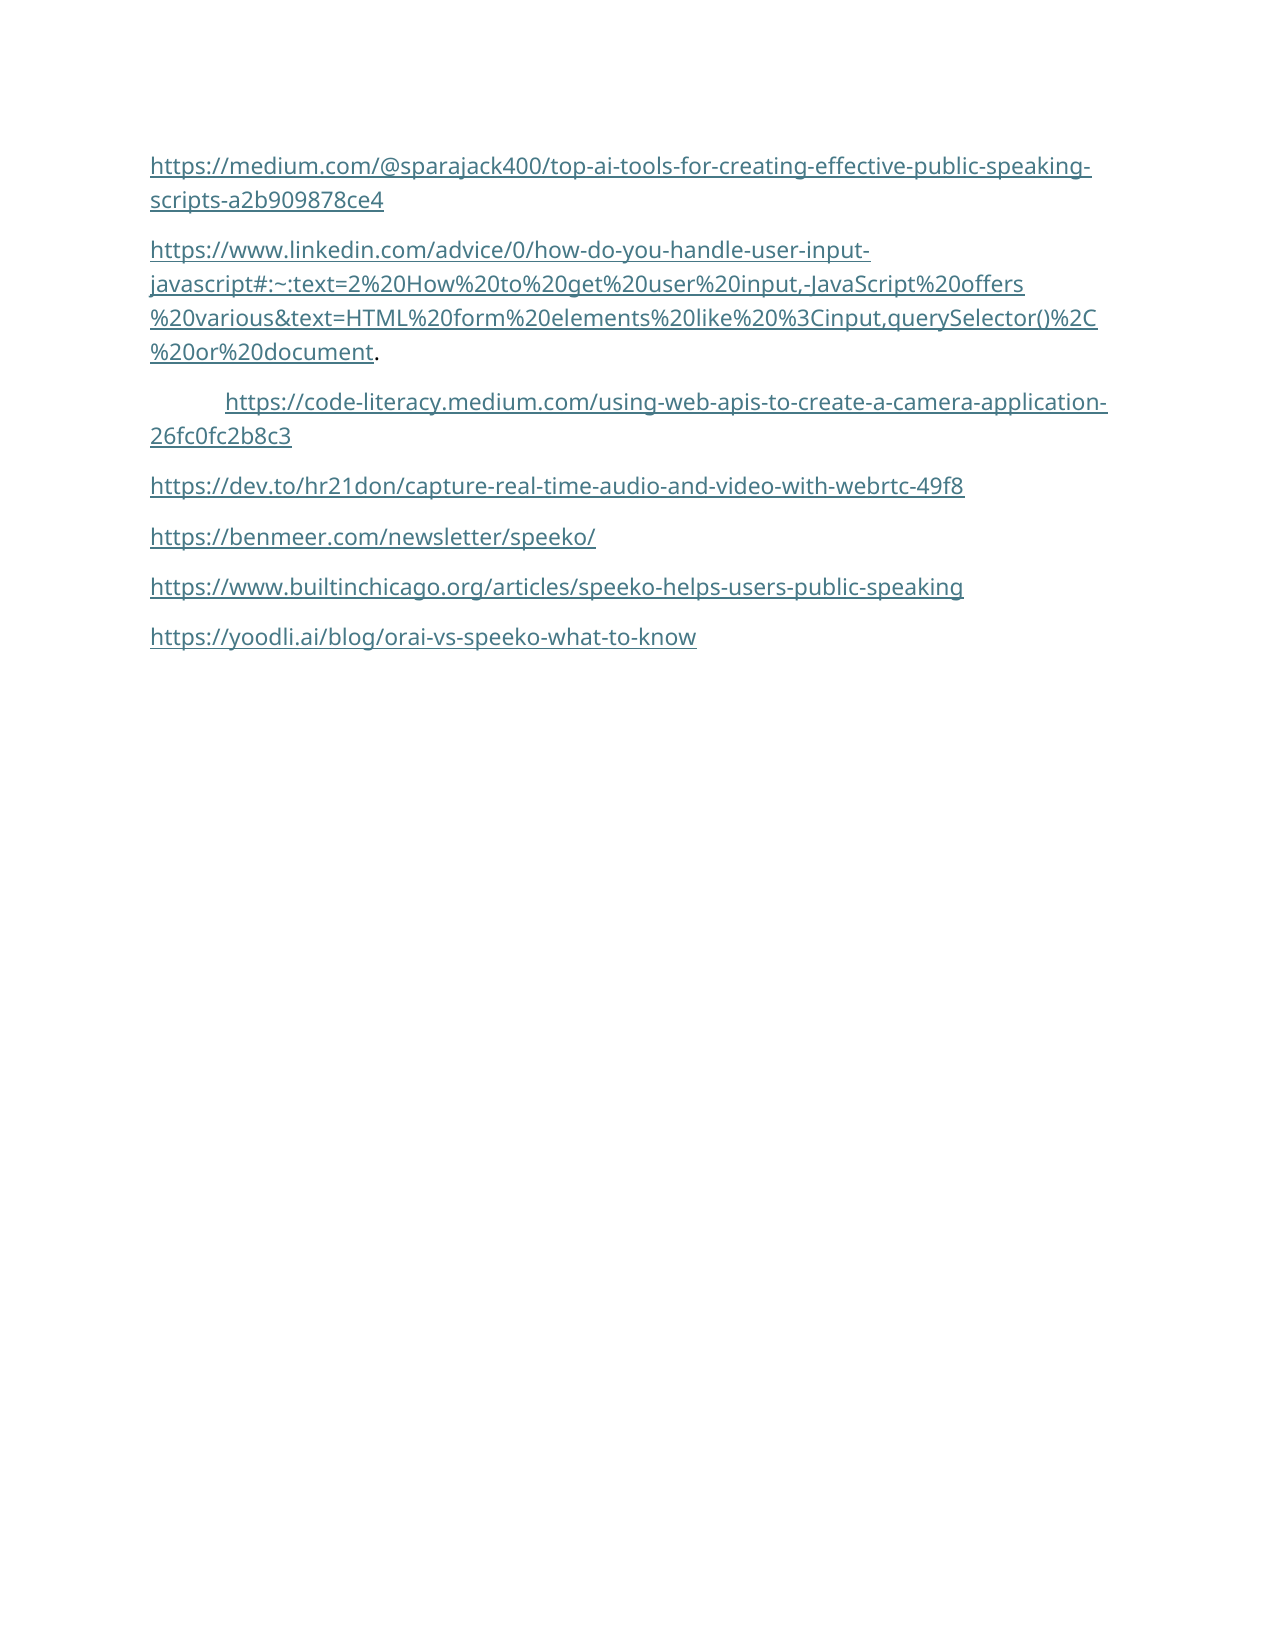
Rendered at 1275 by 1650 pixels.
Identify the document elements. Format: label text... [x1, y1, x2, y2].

text https://benmeer.com/newsletter/speeko/ [150, 520, 1125, 552]
text https://dev.to/hr21don/capture-real-time-audio-and-video-with-webrtc-49f8 [150, 470, 1125, 501]
text https://www.builtinchicago.org/articles/speeko-helps-users-public-speaking [150, 571, 1125, 602]
text https://medium.com/@sparajack400/top-ai-tools-for-creating-effective-public-speaking-scripts-a2b909878ce4 [150, 150, 1125, 215]
text https://yoodli.ai/blog/orai-vs-speeko-what-to-know [150, 621, 1125, 652]
text https://code-literacy.medium.com/using-web-apis-to-create-a-camera-application-26fc0fc2b8c3 [150, 386, 1125, 451]
text https://www.linkedin.com/advice/0/how-do-you-handle-user-input-javascript#:~:text=2%20How%20to%20get%20user%20input,-JavaScript%20offers%20various&text=HTML%20form%20elements%20like%20%3Cinput,querySelector()%2C%20or%20document. [150, 234, 1125, 367]
